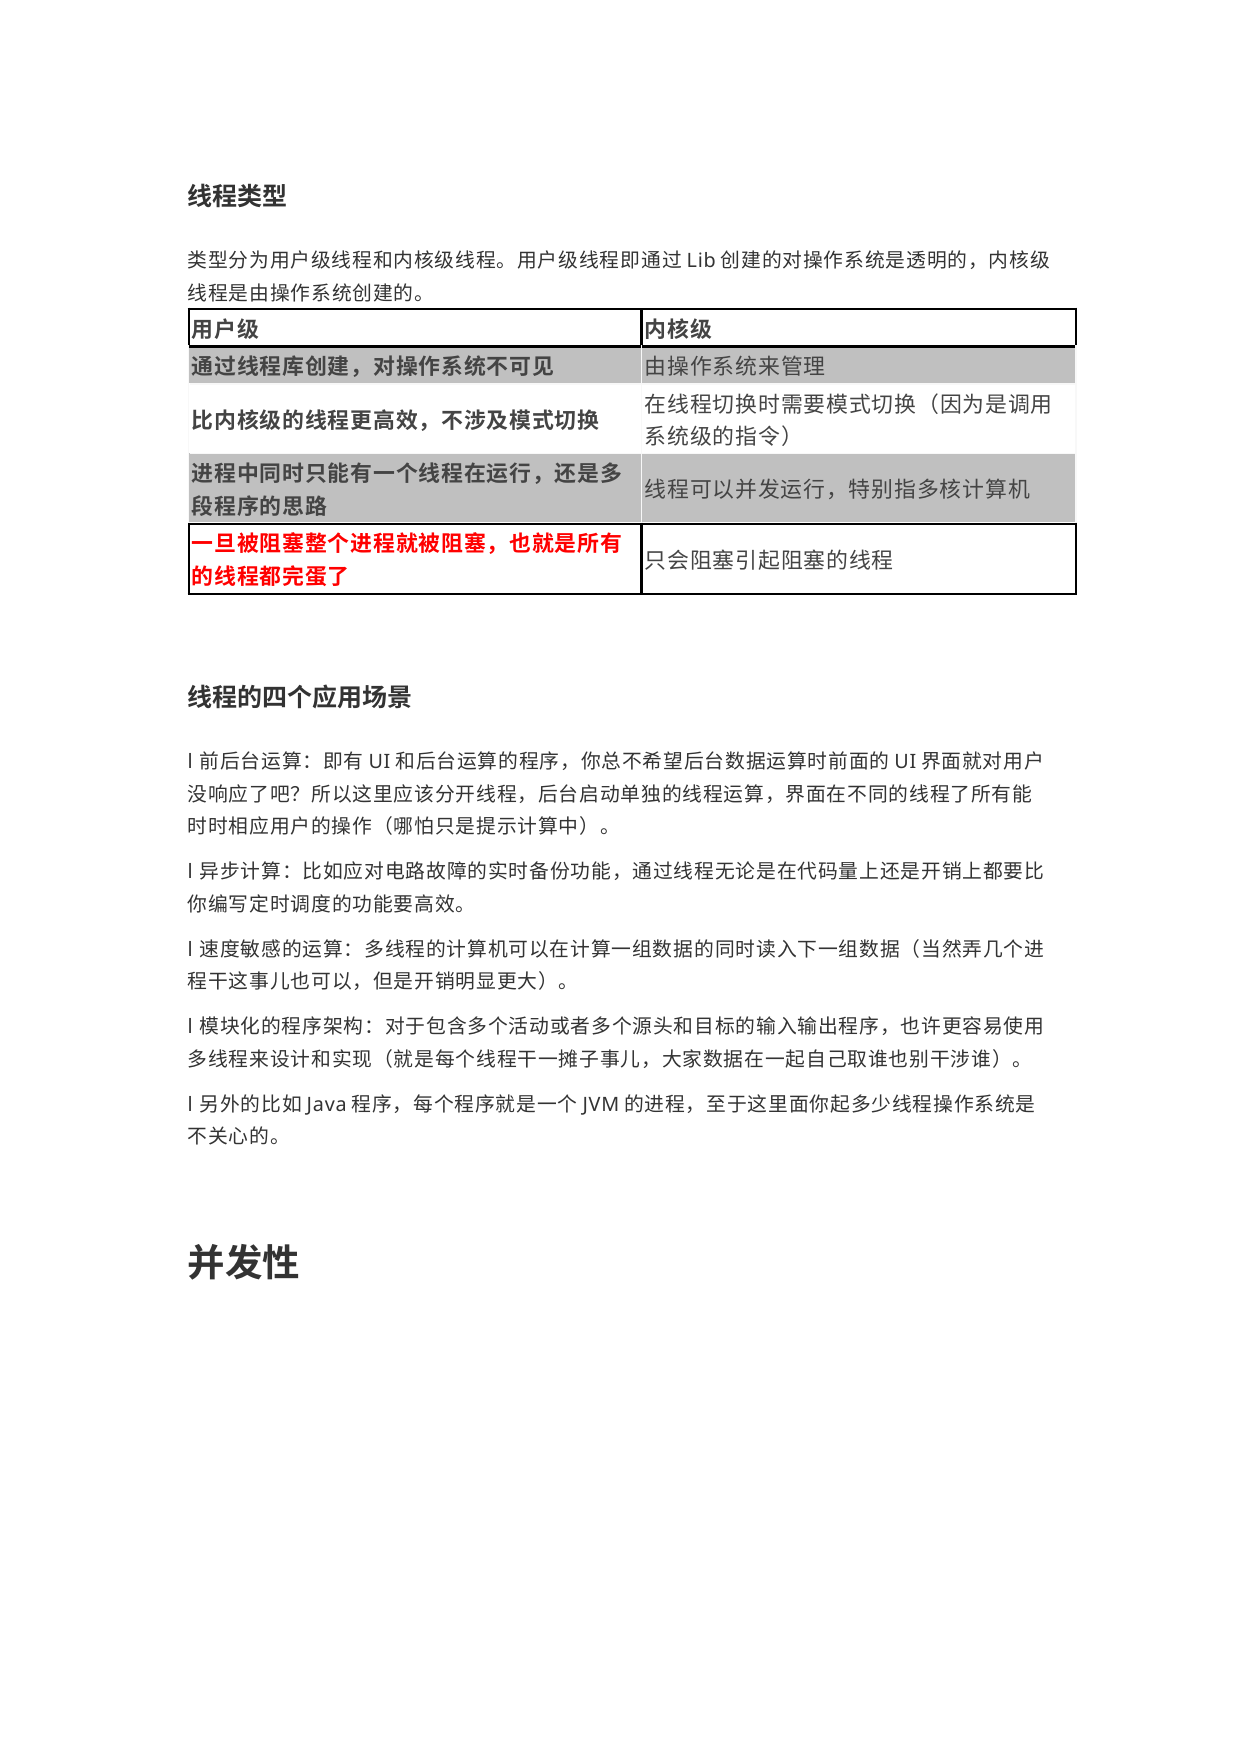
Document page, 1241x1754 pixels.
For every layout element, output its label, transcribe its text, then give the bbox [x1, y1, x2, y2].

table_cell 只会阻塞引起阻塞的线程 [643, 525, 1075, 593]
text l 另外的比如Java程序，每个程序就是一个JVM的进程，至于这里面你起多少线程操作系统是不关心的。 [187, 1086, 1053, 1151]
text 并发性 [187, 1227, 1053, 1292]
table_cell 由操作系统来管理 [642, 348, 1075, 383]
table_cell 进程中同时只能有一个线程在运行，还是多段程序的思路 [189, 454, 641, 522]
text l 速度敏感的运算：多线程的计算机可以在计算一组数据的同时读入下一组数据（当然弄几个进程干这事儿也可以，但是开销明显更大）。 [187, 931, 1053, 996]
table_cell 线程可以并发运行，特别指多核计算机 [642, 454, 1075, 522]
table_cell 在线程切换时需要模式切换（因为是调用系统级的指令） [642, 385, 1075, 453]
text l 模块化的程序架构：对于包含多个活动或者多个源头和目标的输入输出程序，也许更容易使用多线程来设计和实现（就是每个线程干一摊子事儿，大家数据在一起自己取谁也别干涉谁）。 [187, 1009, 1053, 1074]
text 类型分为用户级线程和内核级线程。用户级线程即通过Lib创建的对操作系统是透明的，内核级线程是由操作系统创建的。 [187, 243, 1053, 308]
table_cell 比内核级的线程更高效，不涉及模式切换 [189, 384, 641, 453]
table_header 内核级 [643, 310, 1075, 345]
table_cell 一旦被阻塞整个进程就被阻塞，也就是所有的线程都完蛋了 [190, 525, 640, 593]
text l 前后台运算：即有UI和后台运算的程序，你总不希望后台数据运算时前面的UI界面就对用户没响应了吧？所以这里应该分开线程，后台启动单独的线程运算，界面在不同的线程了所有能时时相应用户的操作（哪怕只是提示计算中）。 [187, 744, 1053, 841]
text l 异步计算：比如应对电路故障的实时备份功能，通过线程无论是在代码量上还是开销上都要比你编写定时调度的功能要高效。 [187, 854, 1053, 919]
text 线程的四个应用场景 [187, 663, 1053, 728]
table_cell 通过线程库创建，对操作系统不可见 [189, 348, 641, 383]
text 线程类型 [187, 162, 1053, 227]
table_header 用户级 [190, 310, 640, 345]
